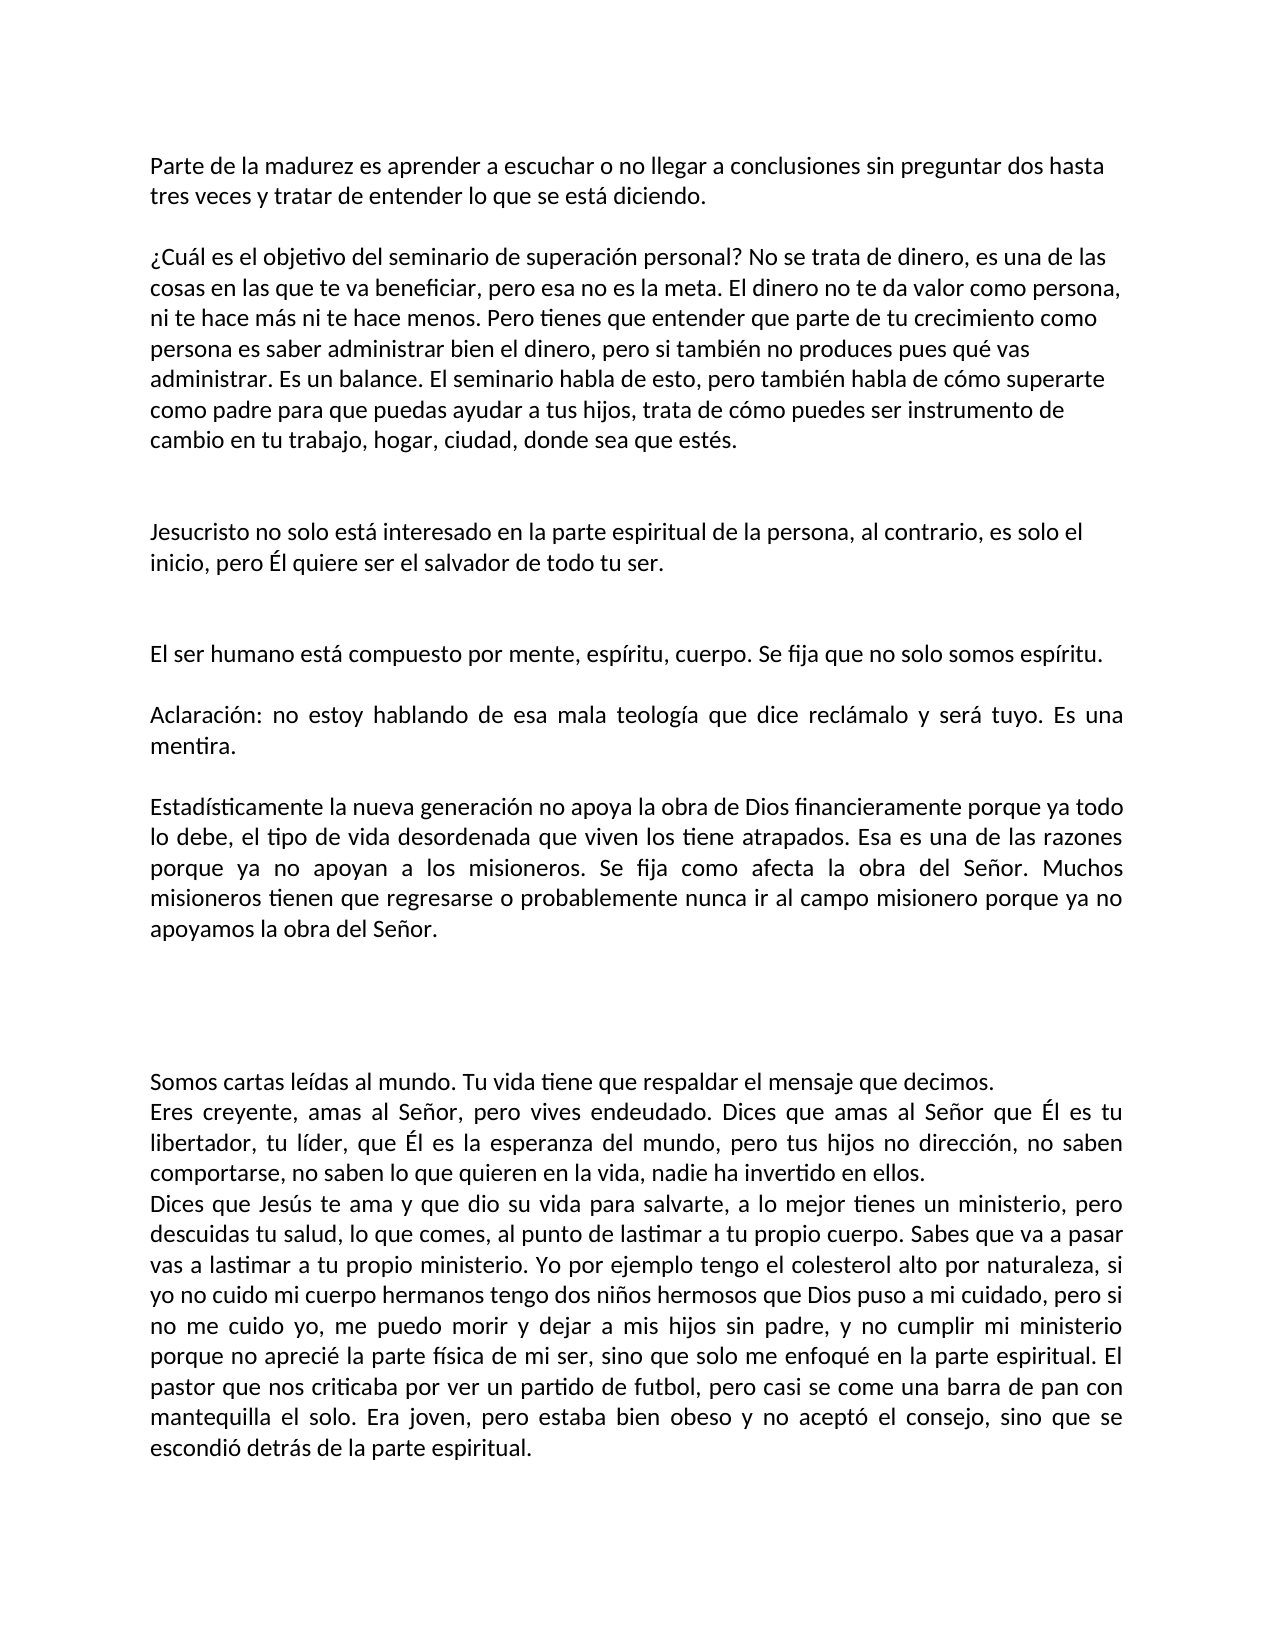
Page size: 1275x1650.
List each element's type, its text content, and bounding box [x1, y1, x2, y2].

text Somos cartas leídas al mundo. Tu vida tiene que respaldar el mensaje que decimos. [150, 1066, 1125, 1096]
text ¿Cuál es el objetivo del seminario de superación personal? No se trata de dinero, es una de las cosas en las que te va beneficiar, pero esa no es la meta. El dinero no te da valor como persona, ni te hace más ni te hace menos. Pero tienes que entender que parte de tu crecimiento como persona es saber administrar bien el dinero, pero si también no produces pues qué vas administrar. Es un balance. El seminario habla de esto, pero también habla de cómo superarte como padre para que puedas ayudar a tus hijos, trata de cómo puedes ser instrumento de cambio en tu trabajo, hogar, ciudad, donde sea que estés. [150, 242, 1125, 455]
text Parte de la madurez es aprender a escuchar o no llegar a conclusiones sin preguntar dos hasta tres veces y tratar de entender lo que se está diciendo. [150, 150, 1125, 211]
text Estadísticamente la nueva generación no apoya la obra de Dios financieramente porque ya todo lo debe, el tipo de vida desordenada que viven los tiene atrapados. Esa es una de las razones porque ya no apoyan a los misioneros. Se fija como afecta la obra del Señor. Muchos misioneros tienen que regresarse o probablemente nunca ir al campo misionero porque ya no apoyamos la obra del Señor. [150, 791, 1125, 943]
text Aclaración: no estoy hablando de esa mala teología que dice reclámalo y será tuyo. Es una mentira. [150, 699, 1125, 760]
text Eres creyente, amas al Señor, pero vives endeudado. Dices que amas al Señor que Él es tu libertador, tu líder, que Él es la esperanza del mundo, pero tus hijos no dirección, no saben comportarse, no saben lo que quieren en la vida, nadie ha invertido en ellos. [150, 1096, 1125, 1188]
text El ser humano está compuesto por mente, espíritu, cuerpo. Se fija que no solo somos espíritu. [150, 638, 1125, 669]
text Jesucristo no solo está interesado en la parte espiritual de la persona, al contrario, es solo el inicio, pero Él quiere ser el salvador de todo tu ser. [150, 516, 1125, 577]
text Dices que Jesús te ama y que dio su vida para salvarte, a lo mejor tienes un ministerio, pero descuidas tu salud, lo que comes, al punto de lastimar a tu propio cuerpo. Sabes que va a pasar vas a lastimar a tu propio ministerio. Yo por ejemplo tengo el colesterol alto por naturaleza, si yo no cuido mi cuerpo hermanos tengo dos niños hermosos que Dios puso a mi cuidado, pero si no me cuido yo, me puedo morir y dejar a mis hijos sin padre, y no cumplir mi ministerio porque no aprecié la parte física de mi ser, sino que solo me enfoqué en la parte espiritual. El pastor que nos criticaba por ver un partido de futbol, pero casi se come una barra de pan con mantequilla el solo. Era joven, pero estaba bien obeso y no aceptó el consejo, sino que se escondió detrás de la parte espiritual. [150, 1188, 1125, 1462]
